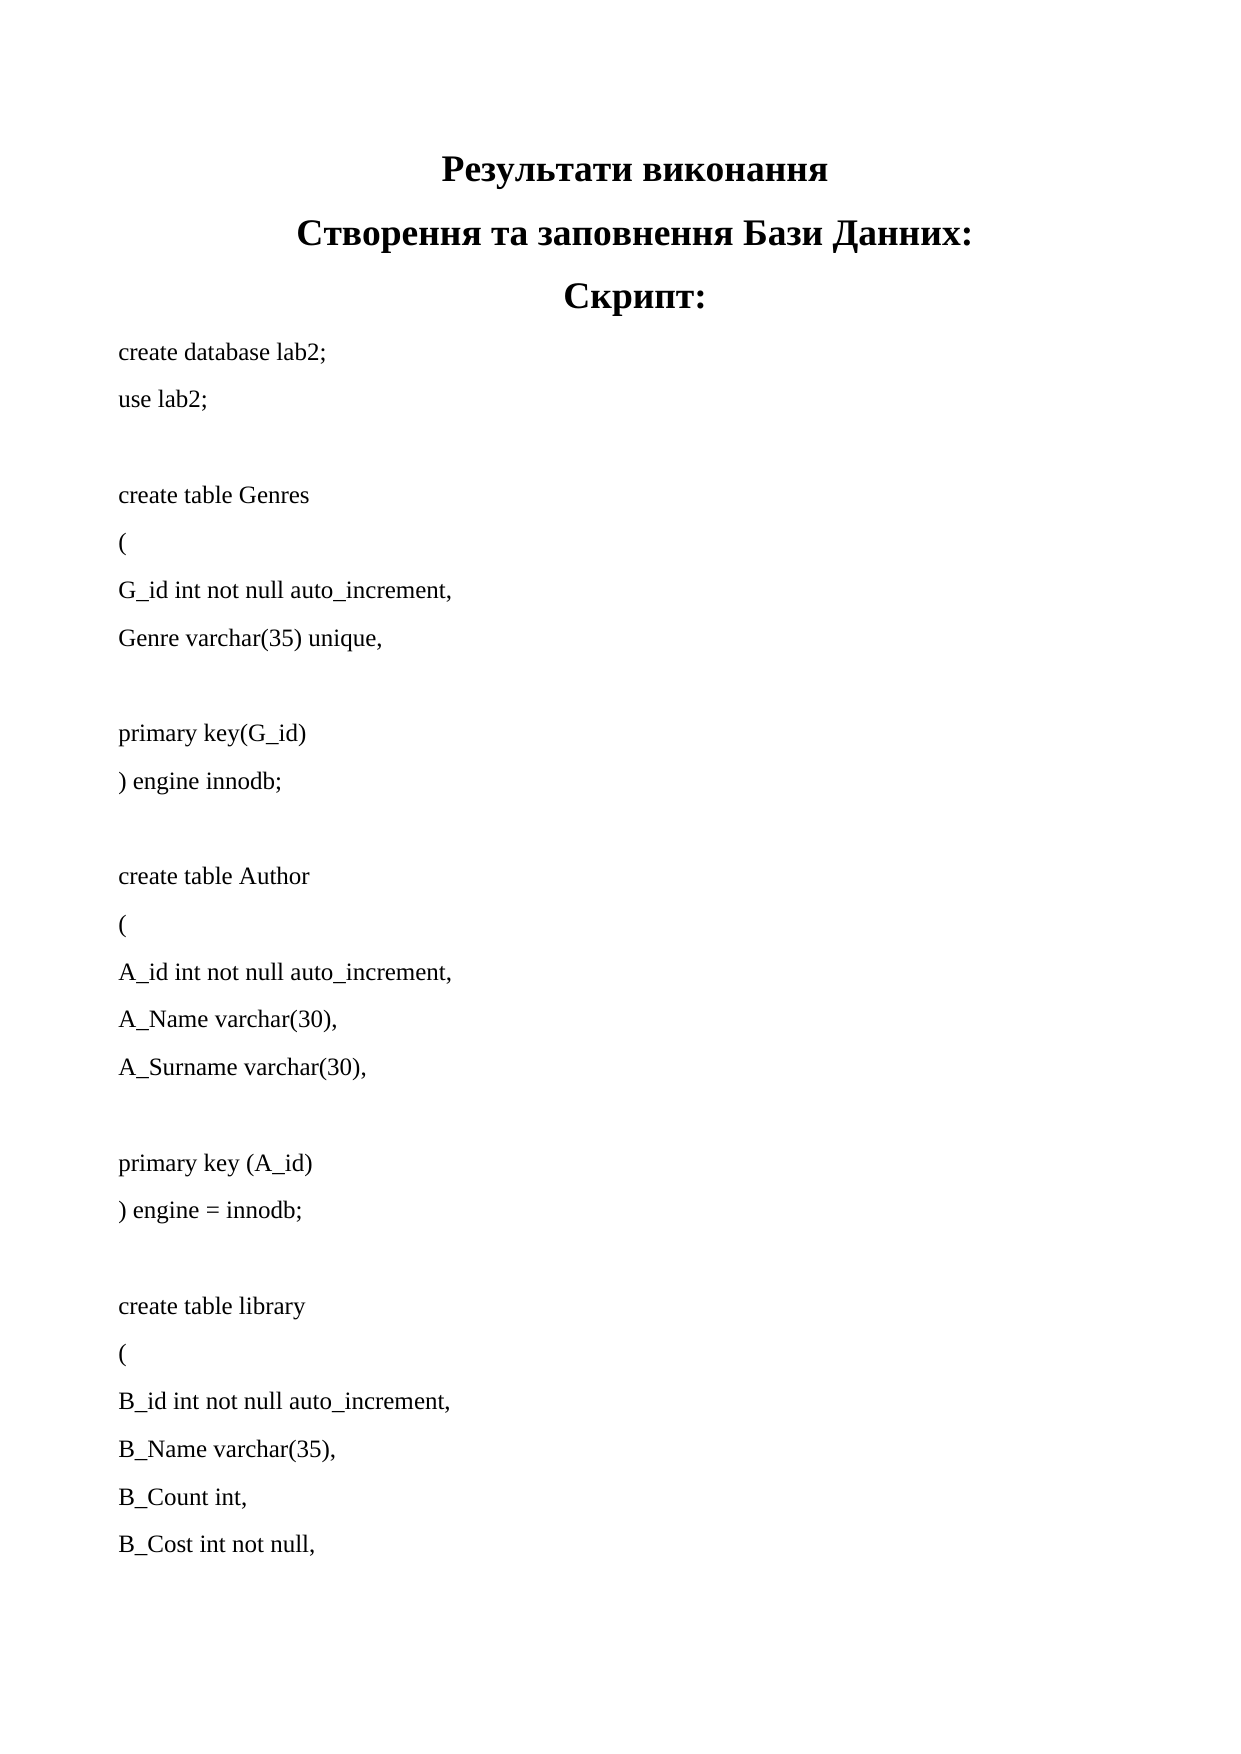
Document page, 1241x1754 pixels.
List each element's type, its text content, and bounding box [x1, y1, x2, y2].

text B_Count int, [118, 1482, 1152, 1510]
text primary key(G_id) [118, 718, 1152, 747]
text ( [118, 527, 1152, 556]
text create database lab2; [118, 337, 1152, 365]
text G_id int not null auto_increment, [118, 575, 1152, 604]
text create table Genres [118, 480, 1152, 508]
text primary key (A_id) [118, 1148, 1152, 1176]
text B_Cost int not null, [118, 1529, 1152, 1558]
text B_Name varchar(35), [118, 1434, 1152, 1463]
text use lab2; [118, 384, 1152, 413]
text ) engine innodb; [118, 766, 1152, 795]
text Результати виконання [118, 147, 1152, 190]
text A_Surname varchar(30), [118, 1052, 1152, 1081]
text Скрипт: [118, 273, 1152, 316]
text Створення та заповнення Бази Данних: [118, 210, 1152, 253]
text ) engine = innodb; [118, 1195, 1152, 1224]
text Genre varchar(35) unique, [118, 623, 1152, 652]
text ( [118, 1338, 1152, 1367]
text ( [118, 909, 1152, 938]
text A_id int not null auto_increment, [118, 957, 1152, 986]
text B_id int not null auto_increment, [118, 1386, 1152, 1415]
text create table library [118, 1291, 1152, 1319]
text create table Author [118, 861, 1152, 890]
text A_Name varchar(30), [118, 1004, 1152, 1033]
